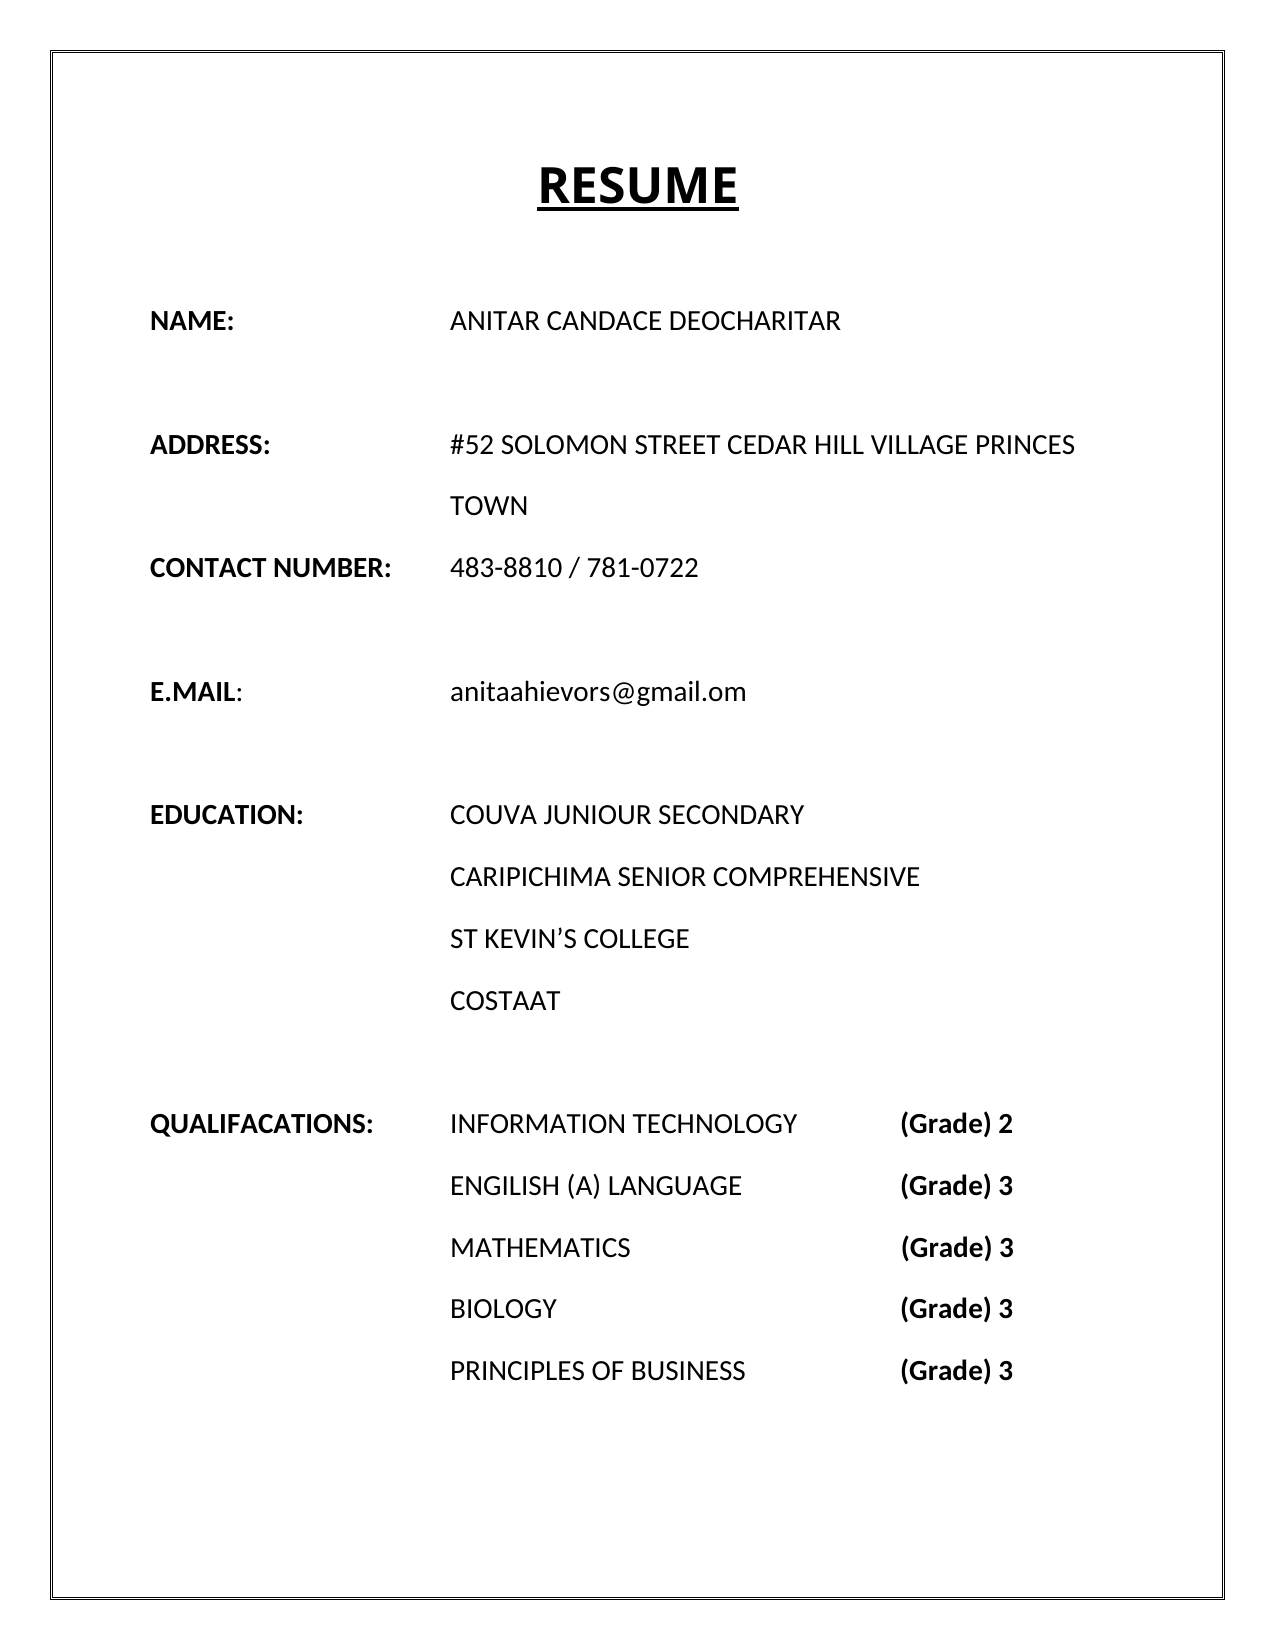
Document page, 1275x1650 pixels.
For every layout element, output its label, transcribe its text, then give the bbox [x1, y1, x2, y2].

text MATHEMATICS (Grade) 3 [150, 1229, 1125, 1264]
text ST KEVIN’S COLLEGE [150, 920, 1125, 956]
text TOWN [150, 487, 1125, 523]
text QUALIFACATIONS: INFORMATION TECHNOLOGY (Grade) 2 [150, 1105, 1125, 1141]
text COSTAAT [150, 982, 1125, 1017]
text CONTACT NUMBER: 483-8810 / 781-0722 [150, 549, 1125, 585]
text E.MAIL: anitaahievors@gmail.om [150, 673, 1125, 708]
text ADDRESS: #52 SOLOMON STREET CEDAR HILL VILLAGE PRINCES [150, 426, 1125, 461]
text BIOLOGY (Grade) 3 [150, 1291, 1125, 1326]
text CARIPICHIMA SENIOR COMPREHENSIVE [150, 858, 1125, 894]
text ENGILISH (A) LANGUAGE (Grade) 3 [150, 1167, 1125, 1203]
text NAME: ANITAR CANDACE DEOCHARITAR [150, 302, 1125, 338]
text PRINCIPLES OF BUSINESS (Grade) 3 [150, 1352, 1125, 1388]
text RESUME [150, 150, 1125, 218]
text EDUCATION: COUVA JUNIOUR SECONDARY [150, 796, 1125, 832]
